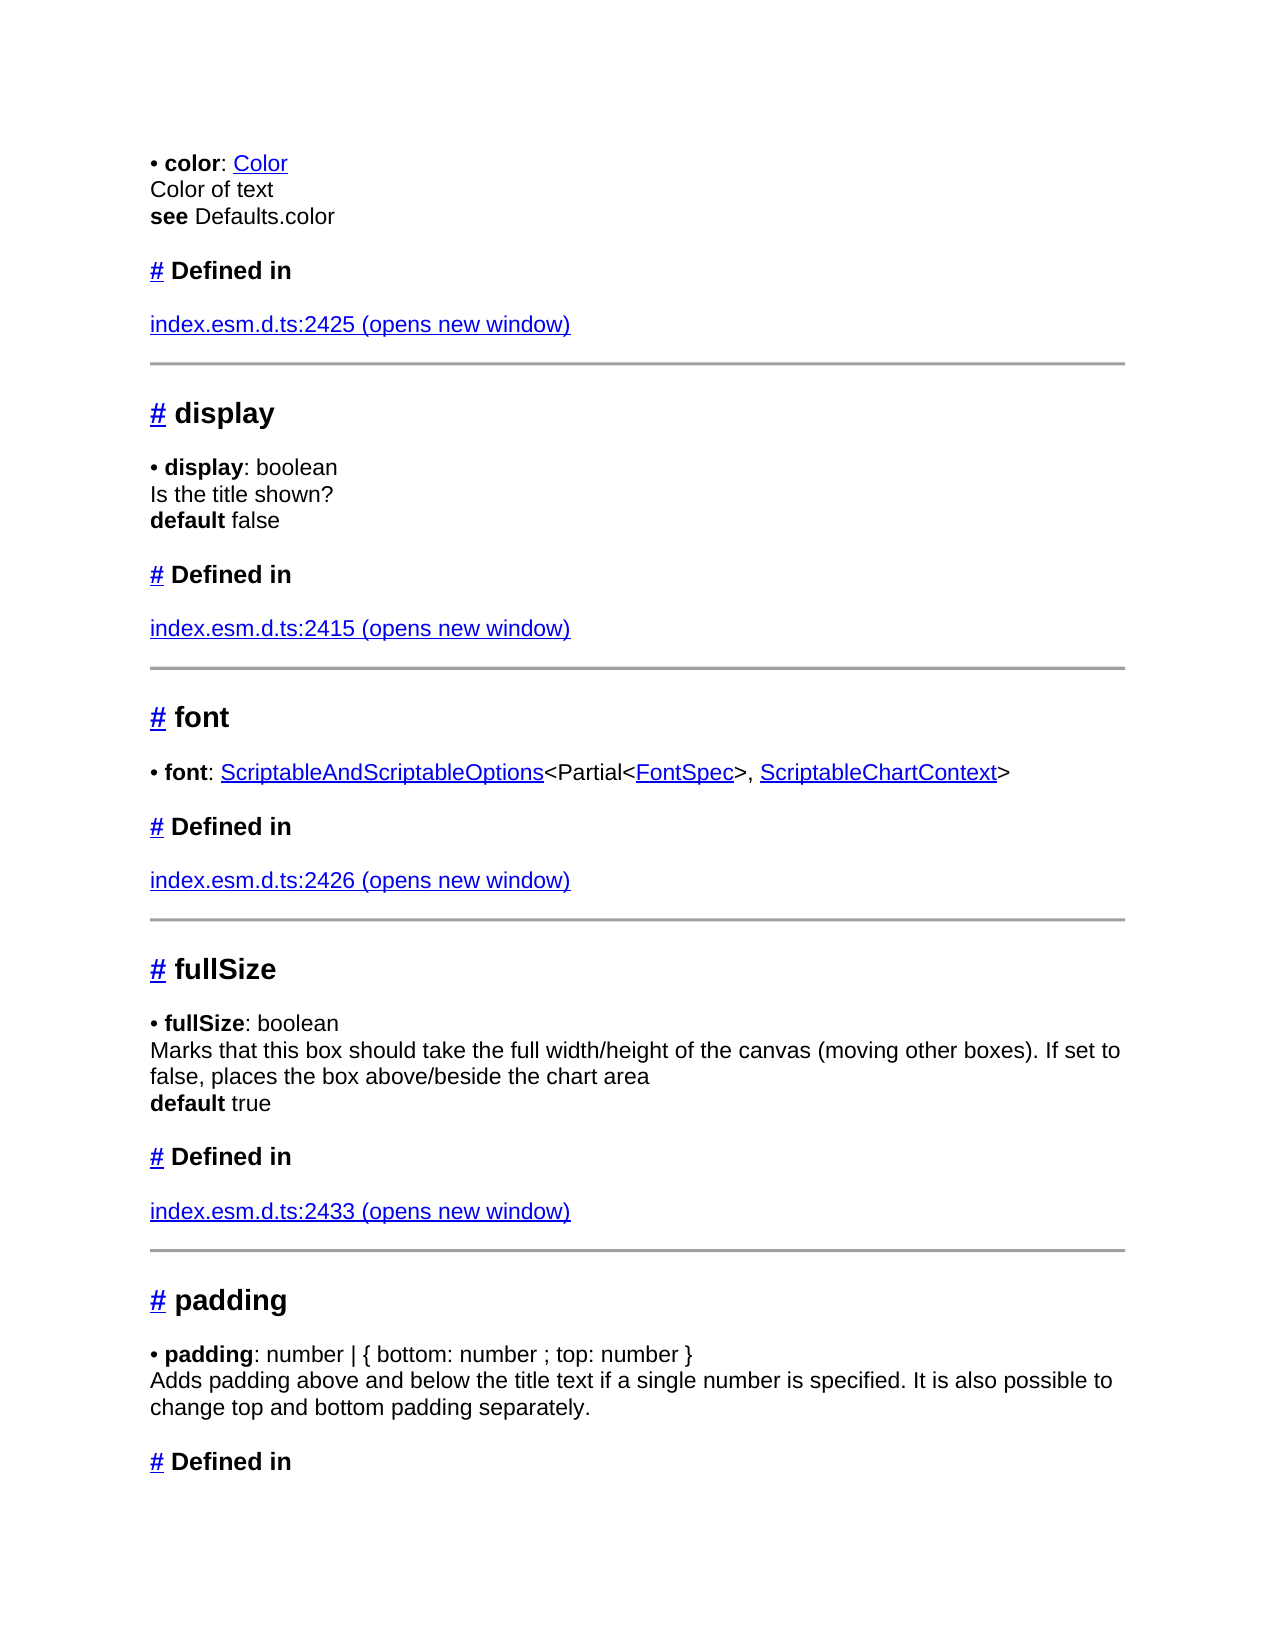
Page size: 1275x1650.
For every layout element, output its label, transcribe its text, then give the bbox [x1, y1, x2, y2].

text index.esm.d.ts:2415 (opens new window) [150, 615, 1125, 642]
text index.esm.d.ts:2426 (opens new window) [150, 867, 1125, 893]
subtitle # font [150, 670, 1125, 734]
subtitle # Defined in [150, 1142, 1125, 1171]
text • fullSize: boolean [150, 1010, 1125, 1037]
text Color of text [150, 176, 1125, 203]
subtitle # Defined in [150, 812, 1125, 840]
subtitle # padding [150, 1253, 1125, 1316]
subtitle # display [150, 366, 1125, 429]
text • display: boolean [150, 454, 1125, 481]
subtitle # Defined in [150, 256, 1125, 284]
text • padding: number | { bottom: number ; top: number } [150, 1341, 1125, 1367]
text Marks that this box should take the full width/height of the canvas (moving other boxes). If set to false, places the box above/beside the chart area [150, 1037, 1125, 1089]
text Is the title shown? [150, 481, 1125, 507]
text • color: Color [150, 150, 1125, 176]
subtitle # fullSize [150, 922, 1125, 985]
text default true [150, 1089, 1125, 1116]
text index.esm.d.ts:2433 (opens new window) [150, 1198, 1125, 1224]
text • font: ScriptableAndScriptableOptions<Partial<FontSpec>, ScriptableChartContext> [150, 759, 1125, 785]
text see Defaults.color [150, 203, 1125, 229]
subtitle # Defined in [150, 560, 1125, 589]
text index.esm.d.ts:2425 (opens new window) [150, 311, 1125, 337]
subtitle # Defined in [150, 1447, 1125, 1476]
text Adds padding above and below the title text if a single number is specified. It is also possible to change top and bottom padding separately. [150, 1367, 1125, 1420]
text default false [150, 507, 1125, 533]
